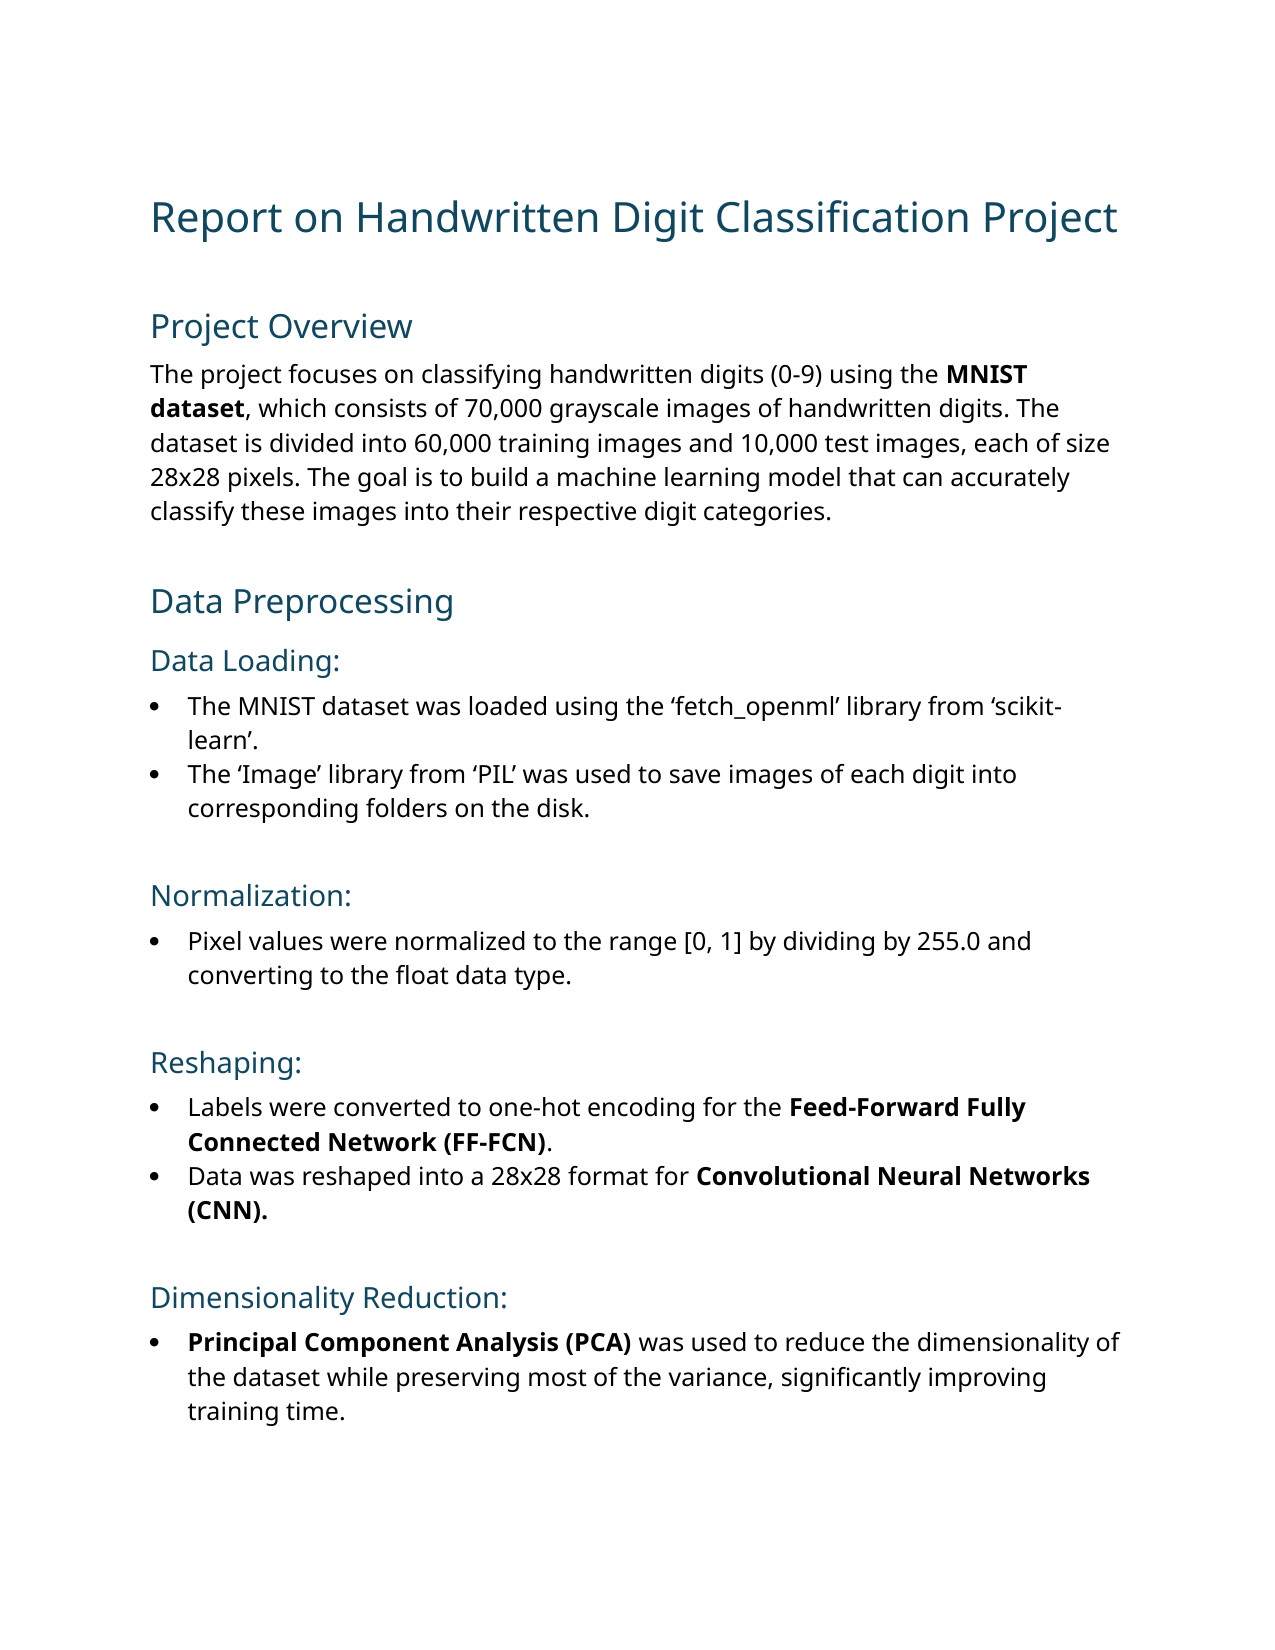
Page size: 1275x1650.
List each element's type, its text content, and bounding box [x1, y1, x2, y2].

list Data was reshaped into a 28x28 format for Convolutional Neural Networks (CNN). [150, 1158, 1125, 1226]
subtitle Reshaping: [150, 1042, 1125, 1082]
subtitle Data Loading: [150, 640, 1125, 680]
list Pixel values were normalized to the range [0, 1] by dividing by 255.0 and converting to the float data type. [150, 923, 1125, 991]
subtitle Data Preprocessing [150, 578, 1125, 623]
list The ‘Image’ library from ‘PIL’ was used to save images of each digit into corresponding folders on the disk. [150, 756, 1125, 824]
list Labels were converted to one-hot encoding for the Feed-Forward Fully Connected Network (FF-FCN). [150, 1090, 1125, 1158]
subtitle Report on Handwritten Digit Classification Project [150, 187, 1125, 244]
subtitle Project Overview [150, 303, 1125, 349]
list The MNIST dataset was loaded using the ‘fetch_openml’ library from ‘scikit-learn’. [150, 688, 1125, 756]
text The project focuses on classifying handwritten digits (0-9) using the MNIST dataset, which consists of 70,000 grayscale images of handwritten digits. The dataset is divided into 60,000 training images and 10,000 test images, each of size 28x28 pixels. The goal is to build a machine learning model that can accurately classify these images into their respective digit categories. [150, 357, 1125, 527]
list Principal Component Analysis (PCA) was used to reduce the dimensionality of the dataset while preserving most of the variance, significantly improving training time. [150, 1325, 1125, 1427]
subtitle Normalization: [150, 875, 1125, 915]
subtitle Dimensionality Reduction: [150, 1277, 1125, 1317]
